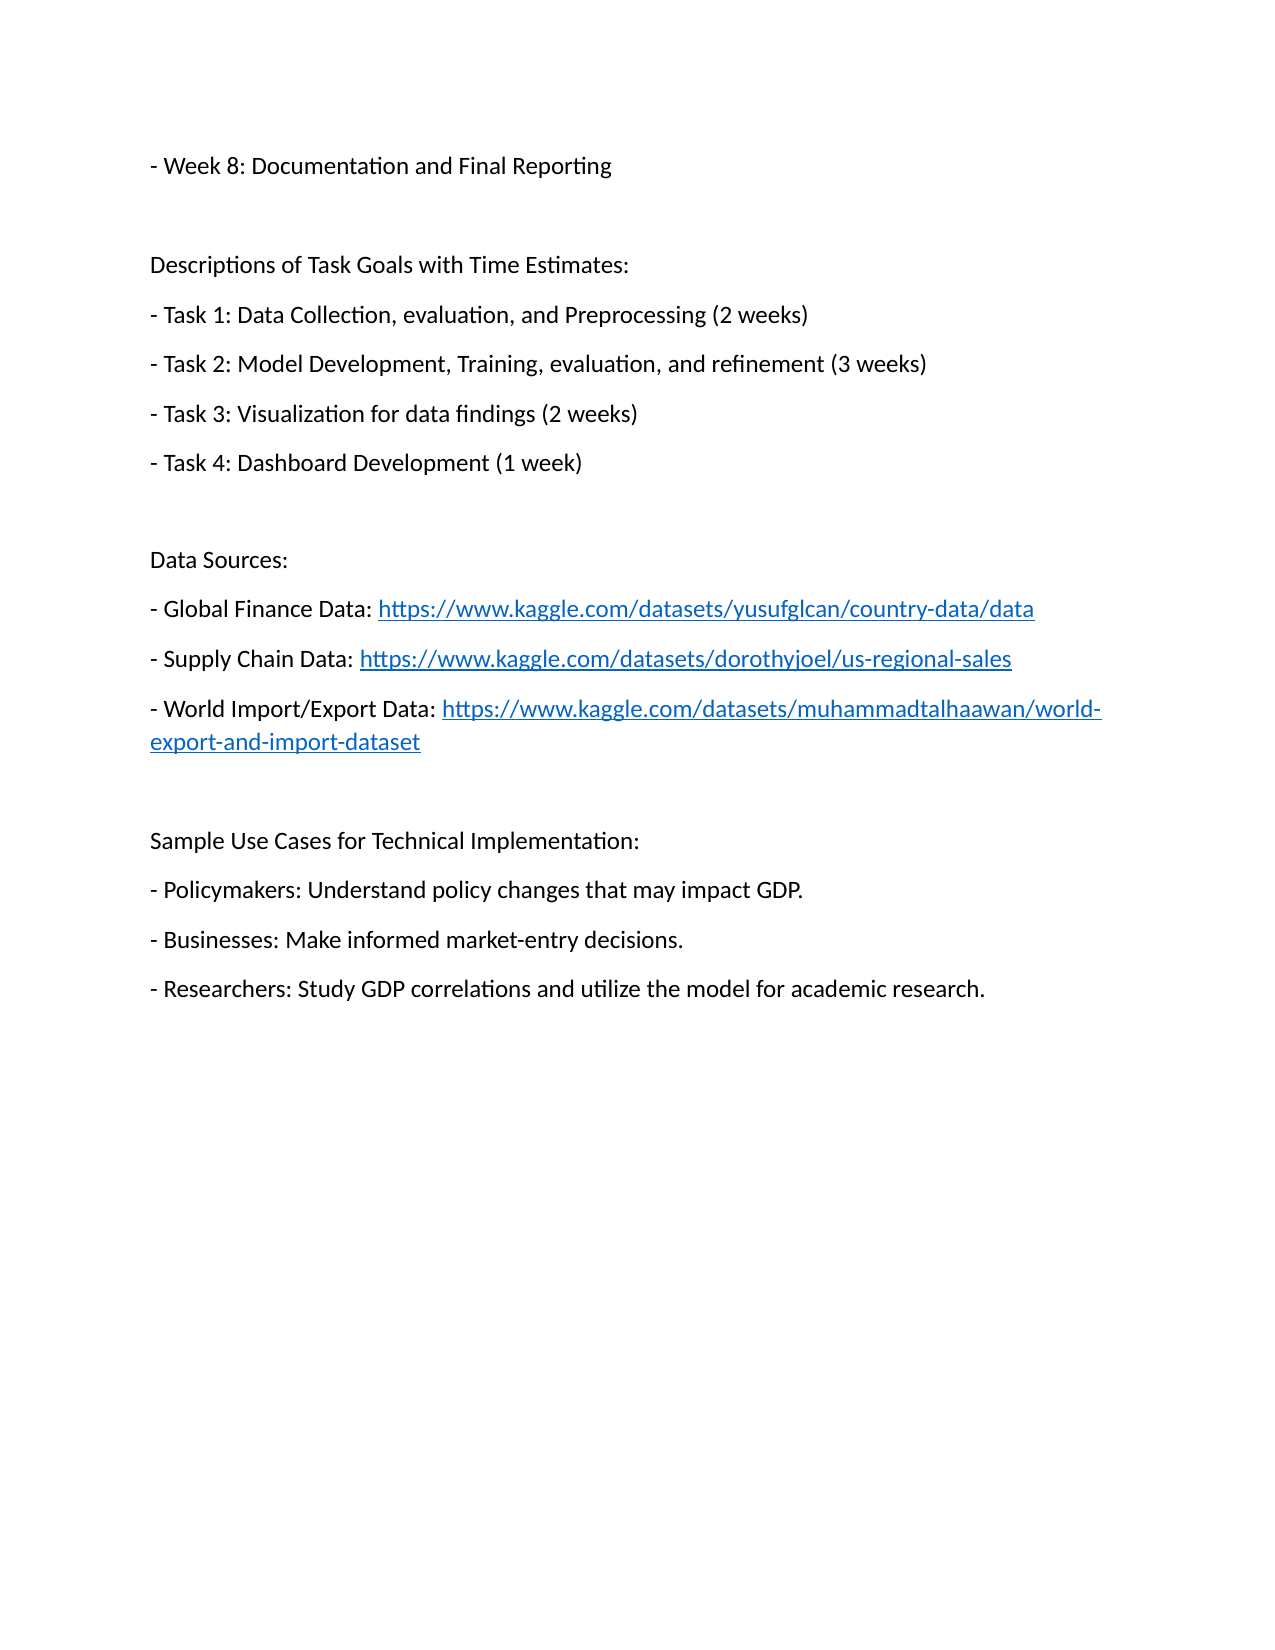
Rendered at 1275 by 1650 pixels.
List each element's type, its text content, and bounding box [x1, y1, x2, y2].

text - Task 2: Model Development, Training, evaluation, and refinement (3 weeks) [150, 348, 1125, 379]
text Descriptions of Task Goals with Time Estimates: [150, 249, 1125, 280]
text - Task 1: Data Collection, evaluation, and Preprocessing (2 weeks) [150, 299, 1125, 329]
text - Task 3: Visualization for data findings (2 weeks) [150, 398, 1125, 428]
text - Global Finance Data: https://www.kaggle.com/datasets/yusufglcan/country-data/data [150, 593, 1125, 624]
text Sample Use Cases for Technical Implementation: [150, 825, 1125, 855]
text - Policymakers: Understand policy changes that may impact GDP. [150, 874, 1125, 905]
text - Businesses: Make informed market-entry decisions. [150, 924, 1125, 954]
text - Researchers: Study GDP correlations and utilize the model for academic research. [150, 973, 1125, 1004]
text - Task 4: Dashboard Development (1 week) [150, 447, 1125, 478]
text - World Import/Export Data: https://www.kaggle.com/datasets/muhammadtalhaawan/world-export-and-import-dataset [150, 693, 1125, 756]
text - Week 8: Documentation and Final Reporting [150, 150, 1125, 181]
text Data Sources: [150, 544, 1125, 574]
text - Supply Chain Data: https://www.kaggle.com/datasets/dorothyjoel/us-regional-sales [150, 643, 1125, 674]
